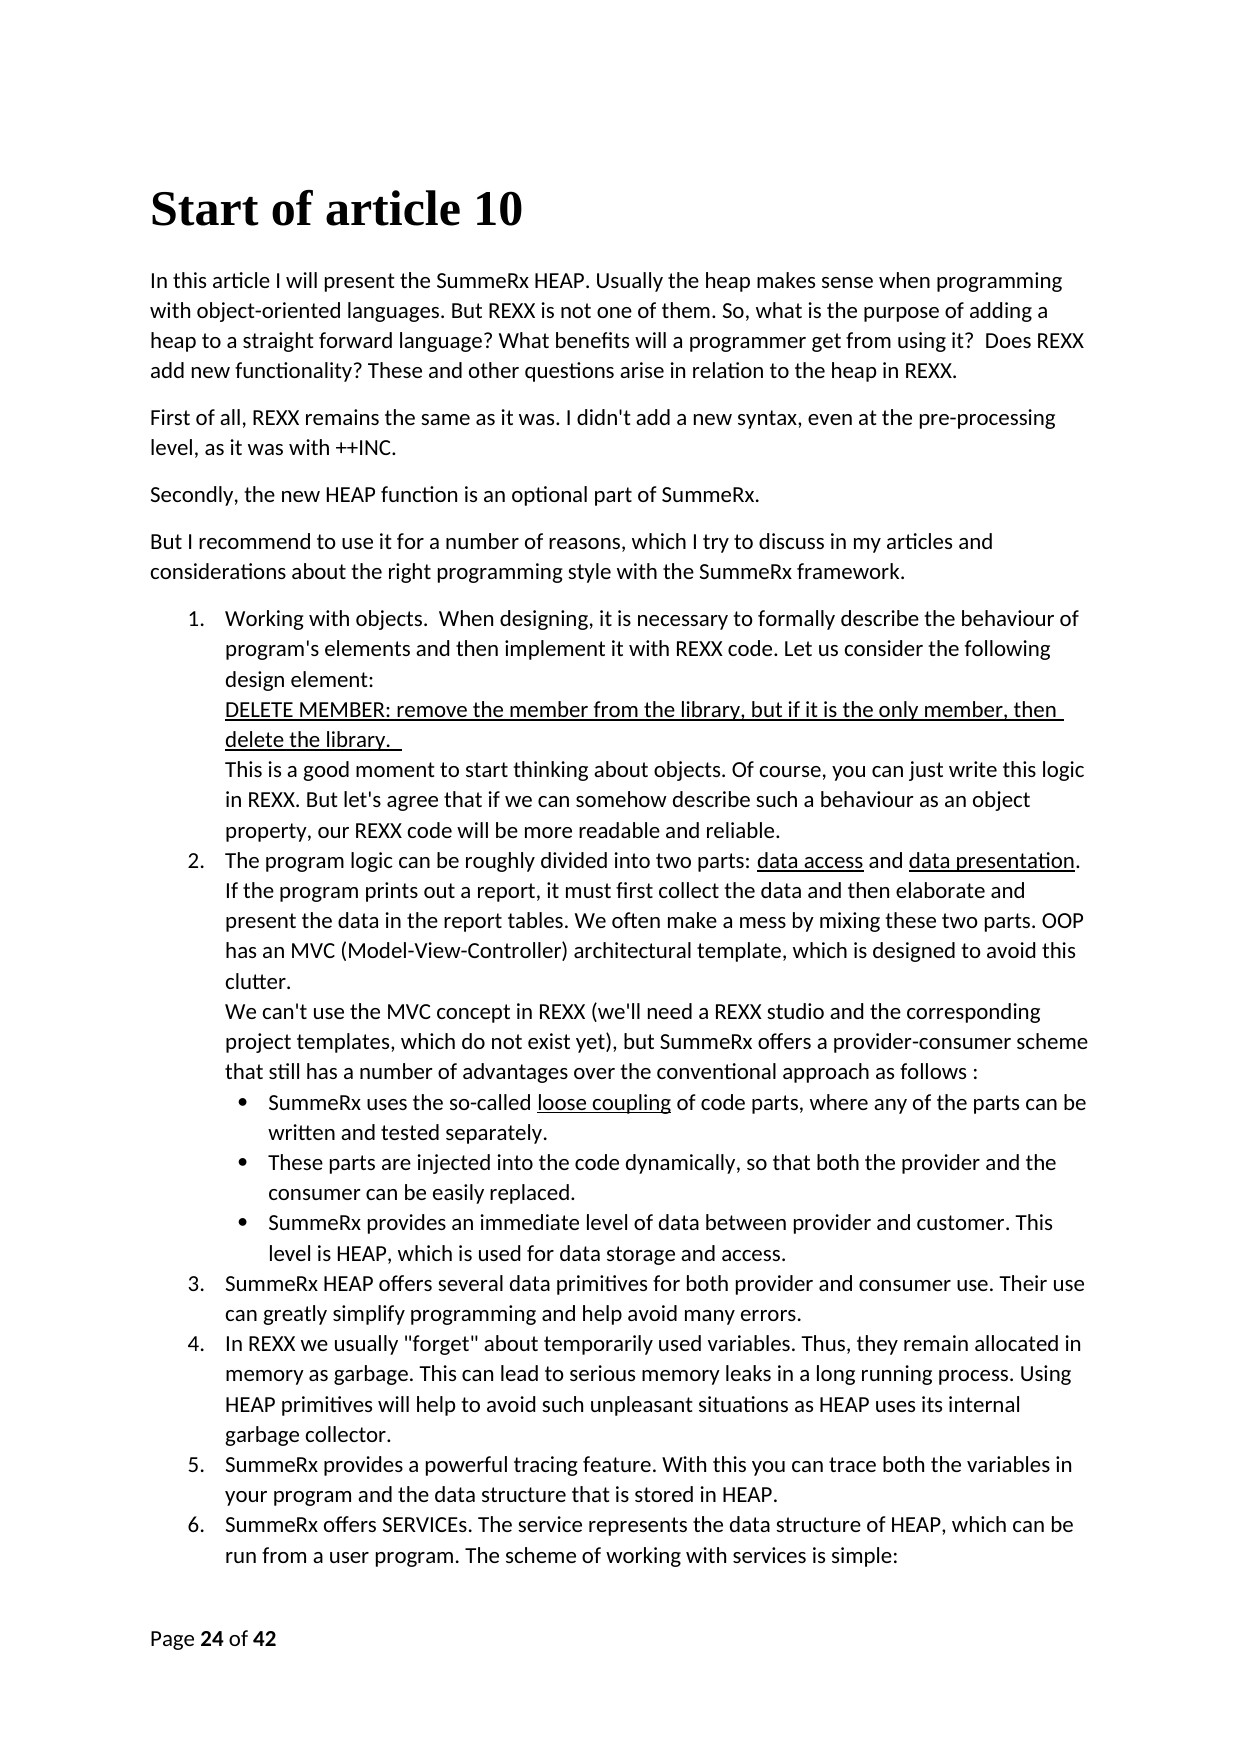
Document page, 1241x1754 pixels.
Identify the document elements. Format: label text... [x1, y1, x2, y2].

list SummeRx uses the so-called loose coupling of code parts, where any of the parts can be written and tested separately. [239, 1088, 1090, 1146]
list SummeRx provides an immediate level of data between provider and customer. This level is HEAP, which is used for data storage and access. [239, 1208, 1090, 1267]
text Secondly, the new HEAP function is an optional part of SummeRx. [150, 480, 1090, 508]
list We can't use the MVC concept in REXX (we'll need a REXX studio and the corresponding project templates, which do not exist yet), but SummeRx offers a provider-consumer scheme that still has a number of advantages over the conventional approach as follows : [225, 997, 1090, 1086]
list DELETE MEMBER: remove the member from the library, but if it is the only member, then delete the library. [225, 695, 1090, 753]
list SummeRx HEAP offers several data primitives for both provider and consumer use. Their use can greatly simplify programming and help avoid many errors. [187, 1269, 1090, 1327]
list The program logic can be roughly divided into two parts: data access and data presentation. If the program prints out a report, it must first collect the data and then elaborate and present the data in the report tables. We often make a mess by mixing these two parts. OOP has an MVC (Model-View-Controller) architectural template, which is designed to avoid this clutter. [187, 846, 1090, 995]
text In this article I will present the SummeRx HEAP. Usually the heap makes sense when programming with object-oriented languages. But REXX is not one of them. So, what is the purpose of adding a heap to a straight forward language? What benefits will a programmer get from using it? Does REXX add new functionality? These and other questions arise in relation to the heap in REXX. [150, 266, 1090, 384]
list This is a good moment to start thinking about objects. Of course, you can just write this logic in REXX. But let's agree that if we can somehow describe such a behaviour as an object property, our REXX code will be more readable and reliable. [225, 755, 1090, 844]
list SummeRx offers SERVICEs. The service represents the data structure of HEAP, which can be run from a user program. The scheme of working with services is simple: [187, 1511, 1090, 1569]
list These parts are injected into the code dynamically, so that both the provider and the consumer can be easily replaced. [239, 1148, 1090, 1206]
list Working with objects. When designing, it is necessary to formally describe the behaviour of program's elements and then implement it with REXX code. Let us consider the following design element: [187, 604, 1090, 693]
text First of all, REXX remains the same as it was. I didn't add a new syntax, even at the pre-processing level, as it was with ++INC. [150, 403, 1090, 462]
list In REXX we usually "forget" about temporarily used variables. Thus, they remain allocated in memory as garbage. This can lead to serious memory leaks in a long running process. Using HEAP primitives will help to avoid such unpleasant situations as HEAP uses its internal garbage collector. [187, 1329, 1090, 1448]
subtitle Start of article 10 [150, 179, 1090, 237]
list SummeRx provides a powerful tracing feature. With this you can trace both the variables in your program and the data structure that is stored in HEAP. [187, 1450, 1090, 1508]
text But I recommend to use it for a number of reasons, which I try to discuss in my articles and considerations about the right programming style with the SummeRx framework. [150, 527, 1090, 586]
